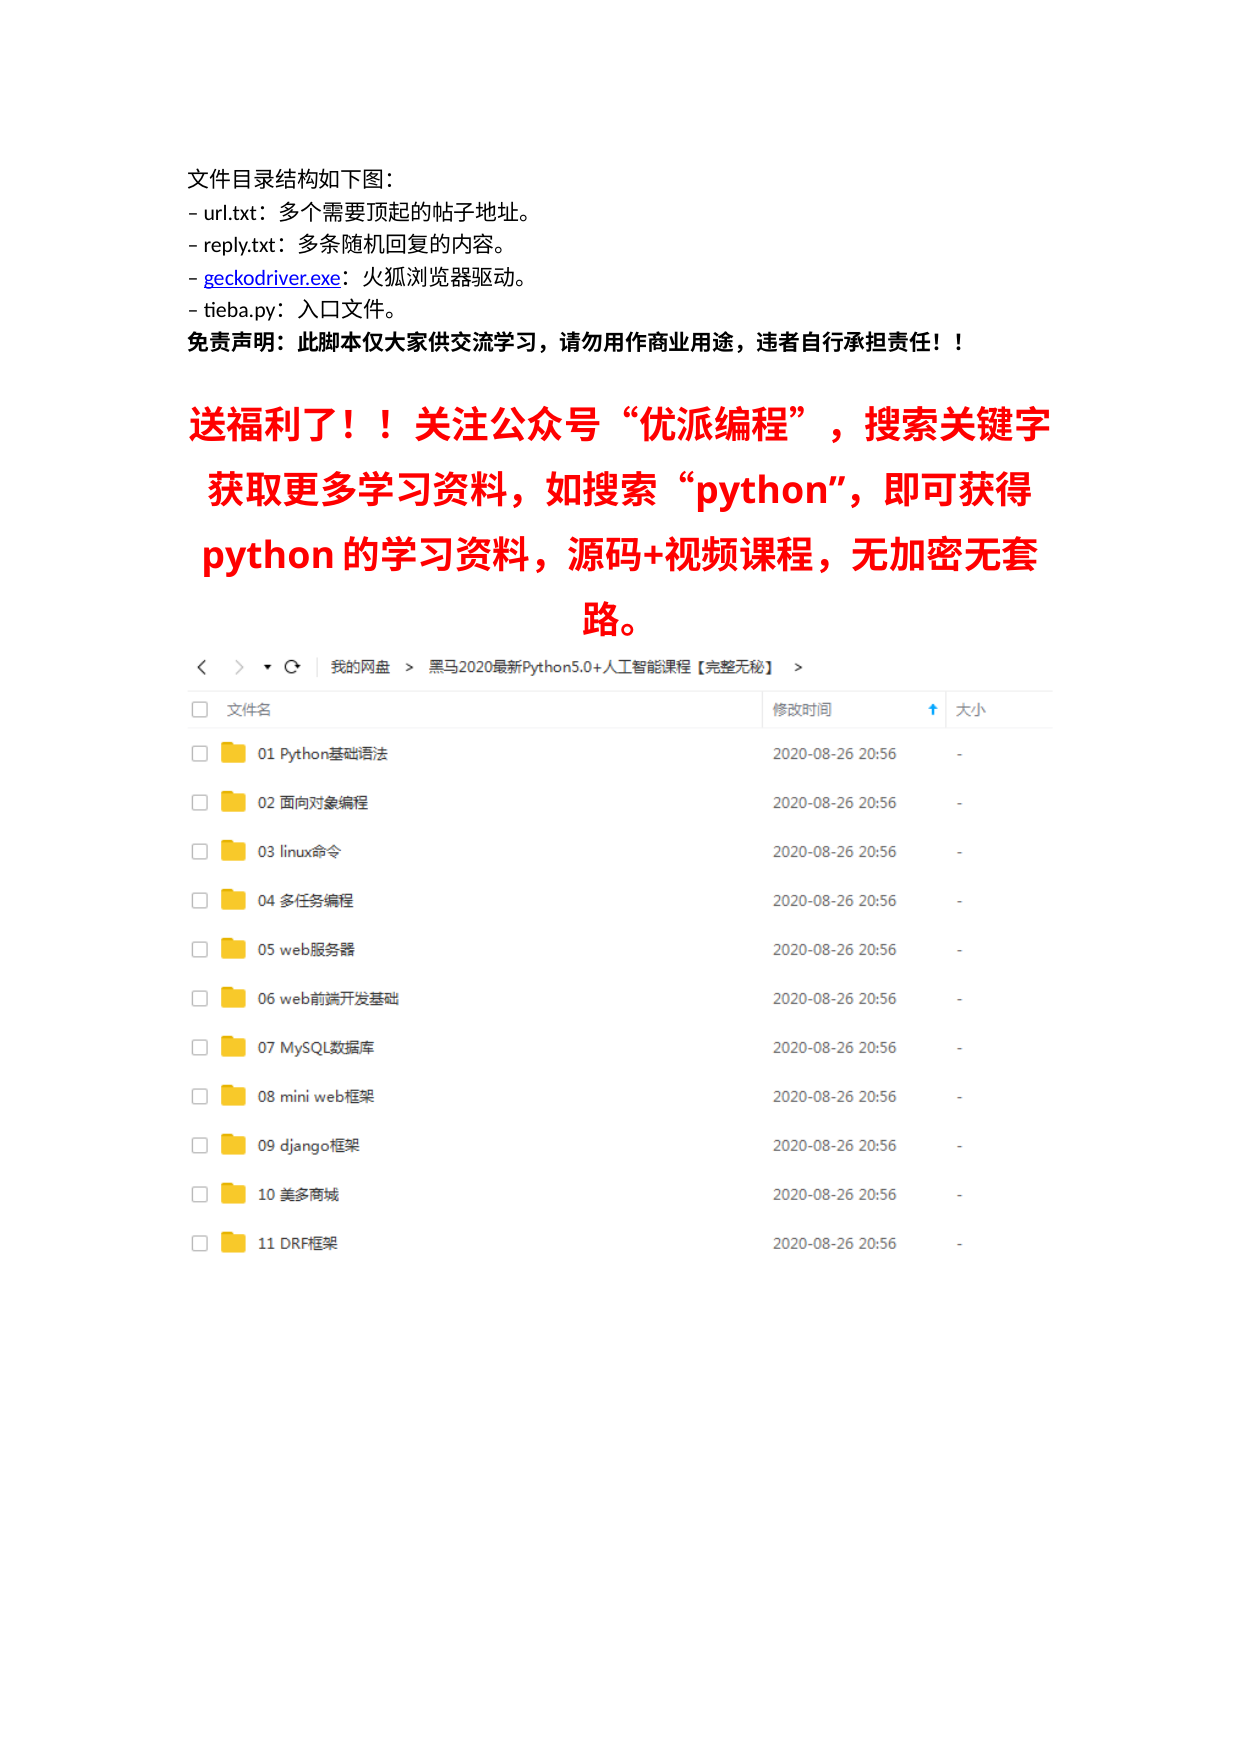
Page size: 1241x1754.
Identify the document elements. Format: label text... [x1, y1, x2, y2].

text – tieba.py：入口文件。 [187, 292, 1053, 324]
text 免责声明：此脚本仅大家供交流学习，请勿用作商业用途，违者自行承担责任！！ [187, 324, 1053, 357]
text 文件目录结构如下图： [187, 162, 1053, 194]
text 送福利了！！关注公众号“优派编程”，搜索关键字获取更多学习资料，如搜索“python”，即可获得python的学习资料，源码+视频课程，无加密无套路。 [187, 389, 1053, 649]
picture [187, 649, 1053, 1260]
text – url.txt：多个需要顶起的帖子地址。 – reply.txt：多条随机回复的内容。 – geckodriver.exe：火狐浏览器驱动。 [187, 194, 1053, 292]
